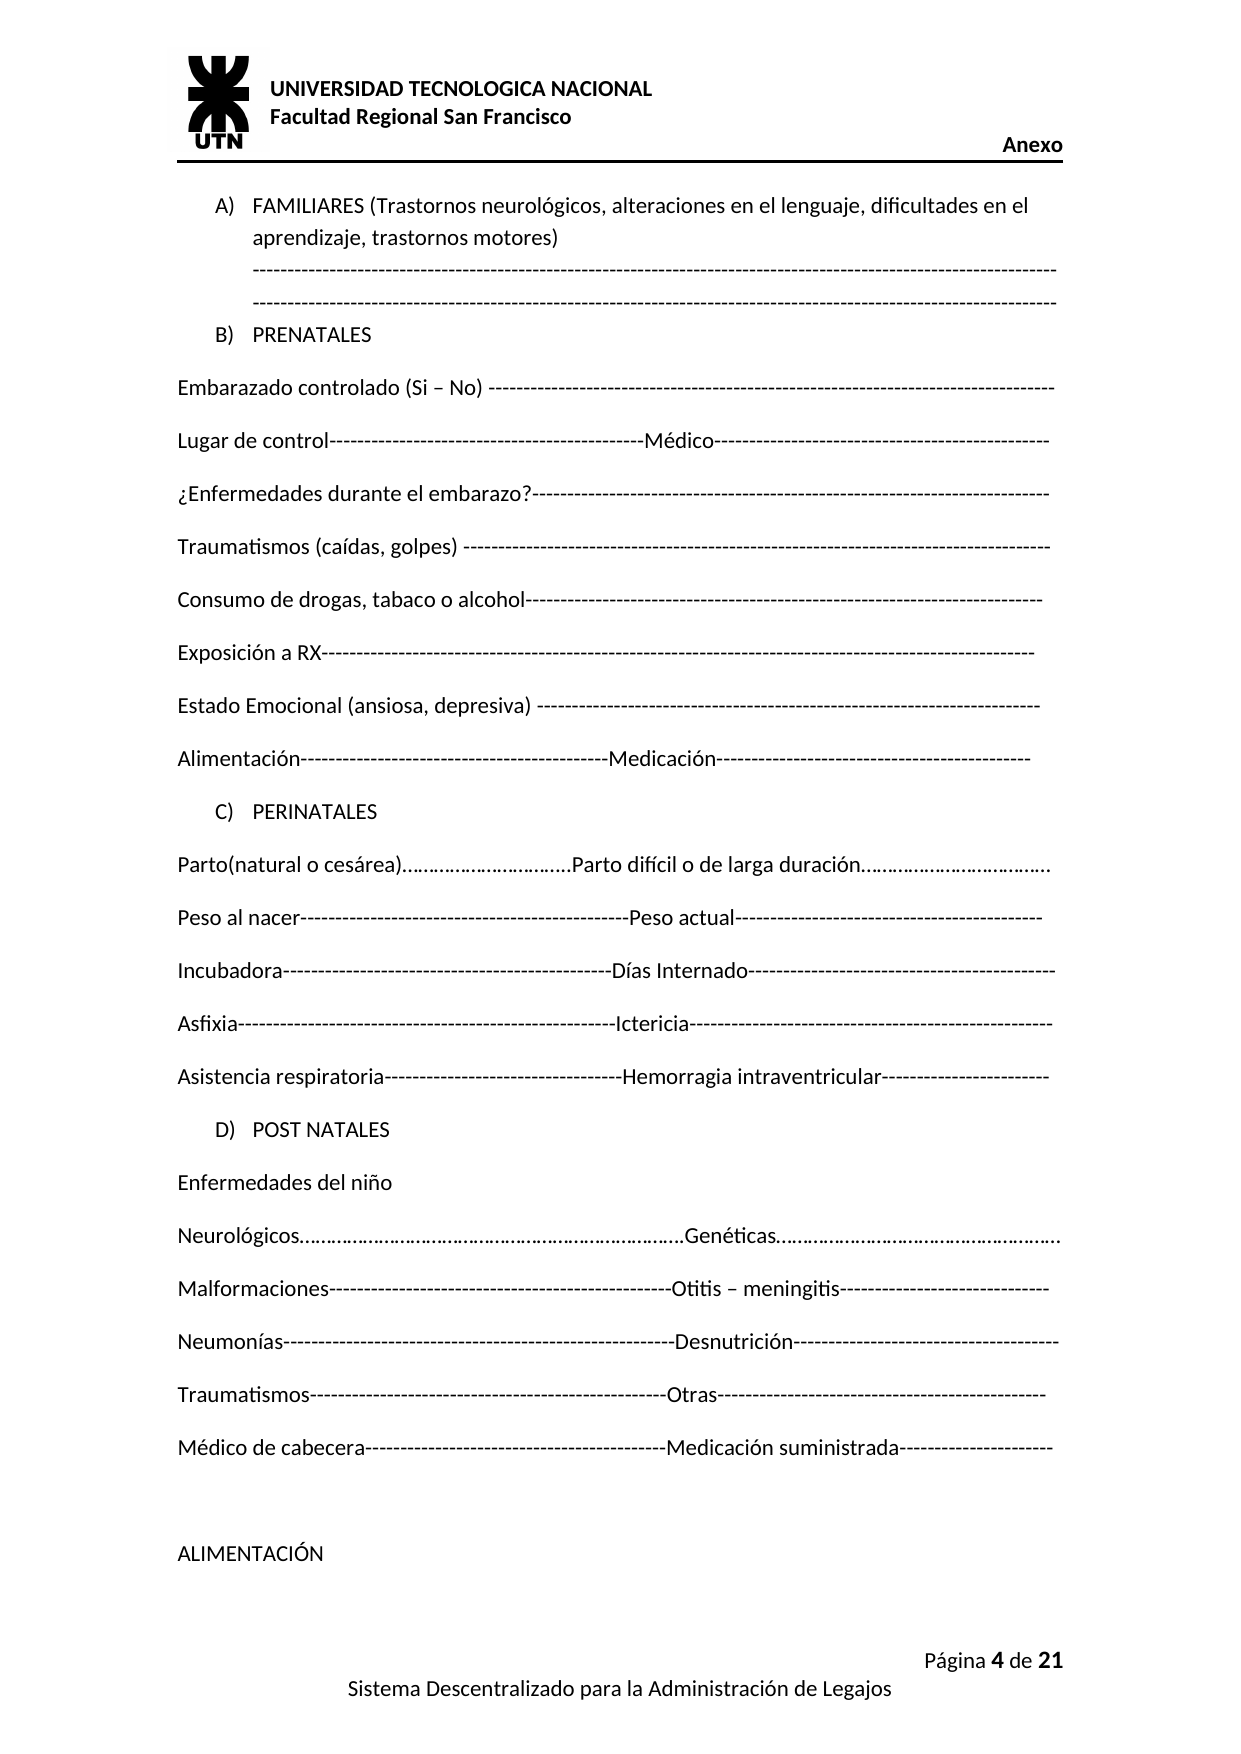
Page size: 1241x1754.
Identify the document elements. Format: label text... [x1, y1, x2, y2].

text Lugar de control---------------------------------------------Médico------------------------------------------------ [177, 426, 1063, 454]
list PERINATALES [215, 797, 1063, 825]
picture [167, 47, 270, 152]
text Enfermedades del niño [177, 1168, 1063, 1196]
text Médico de cabecera-------------------------------------------Medicación suministrada---------------------- [177, 1433, 1063, 1461]
text Parto(natural o cesárea)…………………………..Parto difícil o de larga duración……………………………… [177, 850, 1063, 878]
list PRENATALES [215, 320, 1063, 348]
text Traumatismos---------------------------------------------------Otras----------------------------------------------- [177, 1380, 1063, 1408]
text Malformaciones-------------------------------------------------Otitis – meningitis------------------------------ [177, 1274, 1063, 1302]
text Estado Emocional (ansiosa, depresiva) ------------------------------------------------------------------------ [177, 691, 1063, 719]
text Exposición a RX------------------------------------------------------------------------------------------------------ [177, 638, 1063, 666]
text Neumonías--------------------------------------------------------Desnutrición-------------------------------------- [177, 1327, 1063, 1355]
text Alimentación--------------------------------------------Medicación--------------------------------------------- [177, 744, 1063, 772]
text Peso al nacer-----------------------------------------------Peso actual-------------------------------------------- [177, 903, 1063, 931]
text Embarazado controlado (Si – No) --------------------------------------------------------------------------------- [177, 373, 1063, 401]
text ALIMENTACIÓN [177, 1539, 1063, 1567]
list -------------------------------------------------------------------------------------------------------------------------------------------------------------------------------------------------------------------------------------- [252, 255, 1063, 316]
text ¿Enfermedades durante el embarazo?-------------------------------------------------------------------------- [177, 479, 1063, 507]
list POST NATALES [215, 1115, 1063, 1143]
text Traumatismos (caídas, golpes) ------------------------------------------------------------------------------------ [177, 532, 1063, 560]
text Asfixia------------------------------------------------------Ictericia---------------------------------------------------- [177, 1009, 1063, 1037]
text Neurológicos……………………………………………………………….Genéticas……………………………………………… [177, 1221, 1063, 1249]
text Consumo de drogas, tabaco o alcohol-------------------------------------------------------------------------- [177, 585, 1063, 613]
list FAMILIARES (Trastornos neurológicos, alteraciones en el lenguaje, dificultades en el aprendizaje, trastornos motores) [215, 191, 1063, 251]
text Incubadora-----------------------------------------------Días Internado-------------------------------------------- [177, 956, 1063, 984]
text Asistencia respiratoria----------------------------------Hemorragia intraventricular------------------------ [177, 1062, 1063, 1090]
